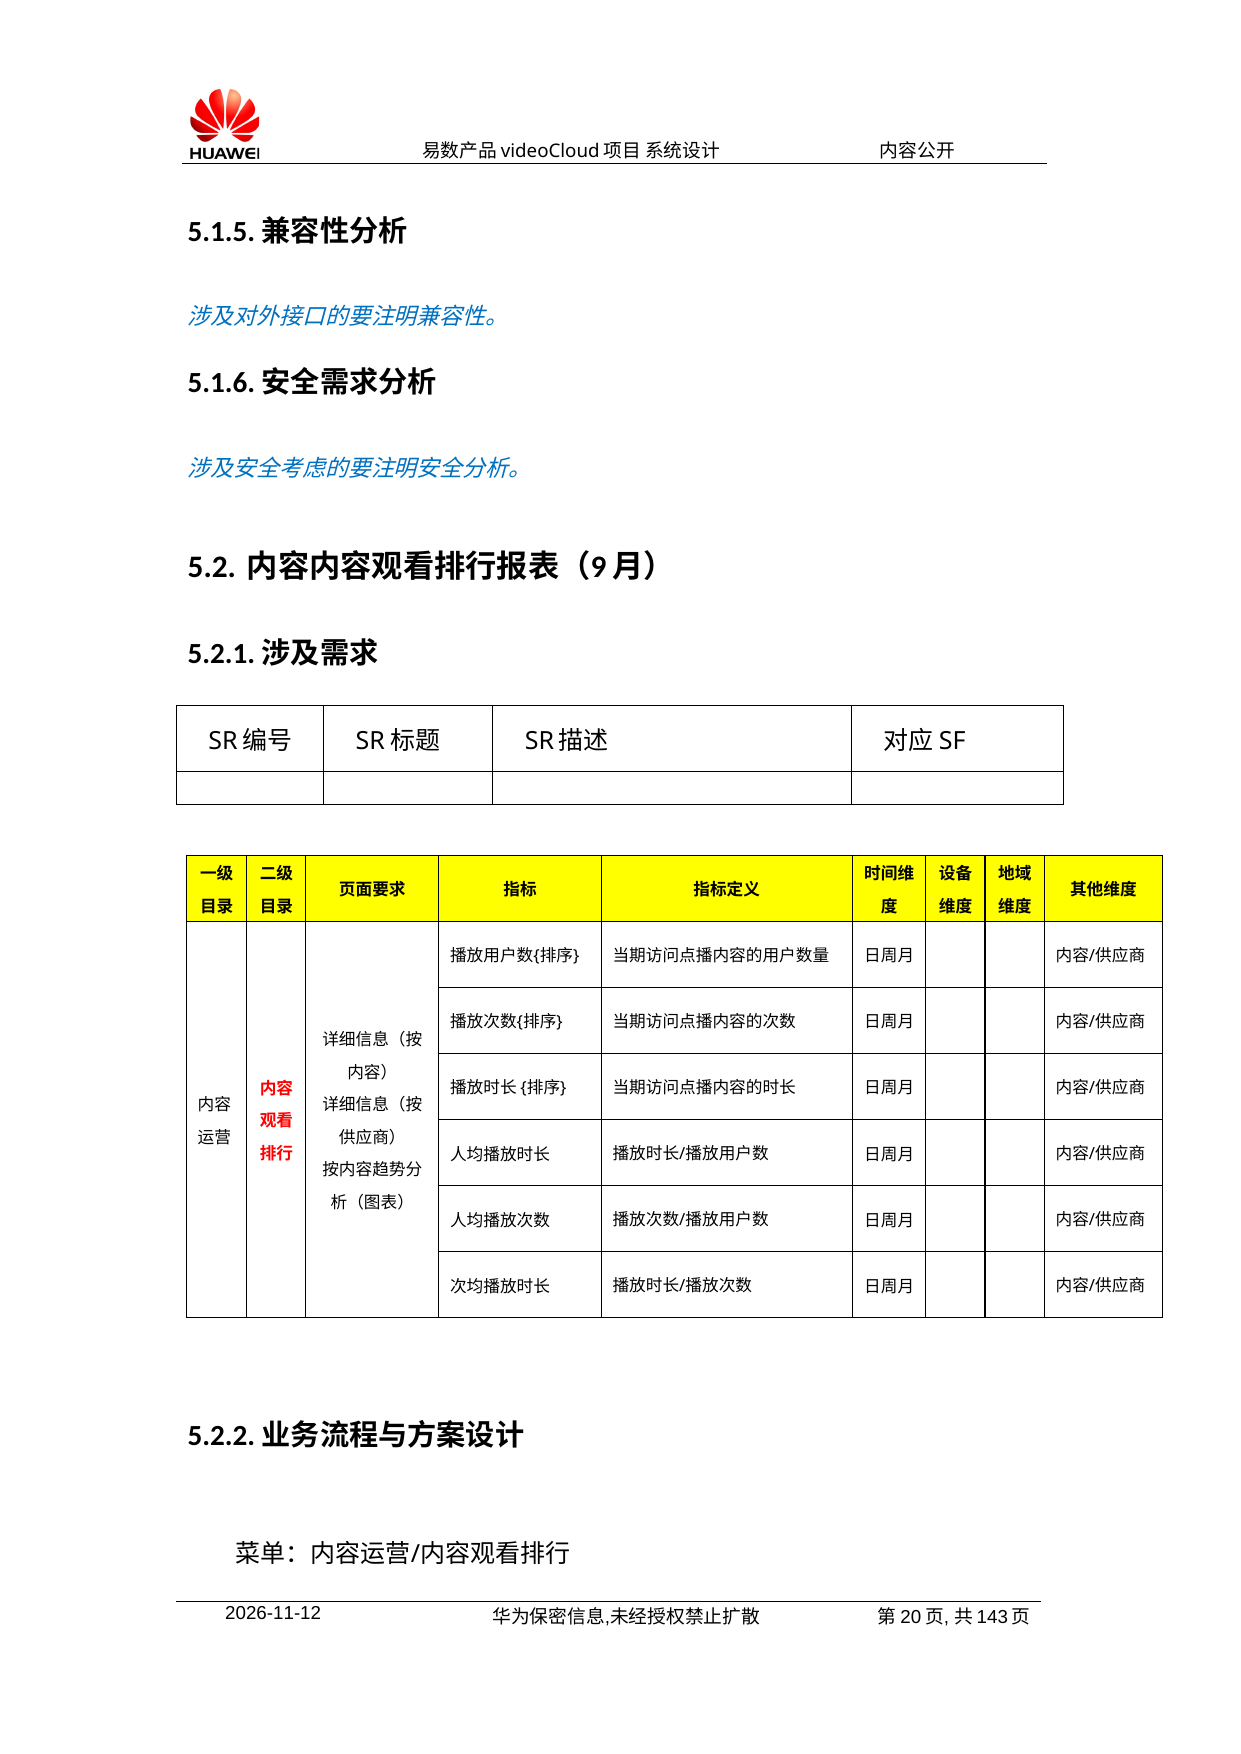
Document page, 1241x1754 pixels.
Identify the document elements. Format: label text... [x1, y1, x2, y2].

table_cell 内容/供应商 [1045, 1186, 1162, 1251]
table_cell 详细信息（按内容） 详细信息（按供应商） 按内容趋势分析（图表） [306, 922, 438, 1317]
table_cell 日周月 [853, 988, 925, 1053]
table_header SR标题 [324, 706, 492, 771]
text 涉及安全考虑的要注明安全分析。 [187, 433, 1053, 498]
picture [190, 89, 260, 159]
table_cell 人均播放次数 [439, 1186, 601, 1251]
table_cell [926, 922, 984, 987]
text 涉及需求 [187, 619, 1053, 684]
text 涉及对外接口的要注明兼容性。 [187, 282, 1053, 347]
table_cell 播放时长/播放次数 [602, 1252, 852, 1317]
table_cell 日周月 [853, 922, 925, 987]
table_cell 日周月 [853, 1120, 925, 1185]
table_cell 内容/供应商 [1045, 1252, 1162, 1317]
table_cell [986, 922, 1044, 987]
text 菜单：内容运营/内容观看排行 [236, 1519, 1053, 1584]
table_cell [926, 1120, 984, 1185]
table_cell 当期访问点播内容的次数 [602, 988, 852, 1053]
table_cell 当期访问点播内容的时长 [602, 1054, 852, 1119]
table_header 二级目录 [247, 856, 305, 921]
text 兼容性分析 [187, 196, 1053, 261]
text 安全需求分析 [187, 347, 1053, 412]
table_header SR描述 [493, 706, 851, 771]
table_cell [324, 772, 492, 804]
table_cell [986, 1186, 1044, 1251]
table_cell 播放时长/播放用户数 [602, 1120, 852, 1185]
table_cell 内容/供应商 [1045, 922, 1162, 987]
table_cell [926, 1186, 984, 1251]
table_cell [986, 1120, 1044, 1185]
table_header 页面要求 [306, 856, 438, 921]
table_header SR编号 [177, 706, 323, 771]
table_cell 次均播放时长 [439, 1252, 601, 1317]
table_cell 内容/供应商 [1045, 988, 1162, 1053]
table_cell 播放次数/播放用户数 [602, 1186, 852, 1251]
table_cell [852, 772, 1063, 804]
table_cell 内容运营 [187, 922, 246, 1317]
table_cell [926, 988, 984, 1053]
table_cell [177, 772, 323, 804]
table_cell [986, 1252, 1044, 1317]
table_cell [986, 1054, 1044, 1119]
table_header 指标定义 [602, 856, 852, 921]
table_header 时间维度 [853, 856, 925, 921]
table_header 对应SF [852, 706, 1063, 771]
text 业务流程与方案设计 [187, 1400, 1053, 1465]
table_cell 内容/供应商 [1045, 1120, 1162, 1185]
table_cell 播放用户数{排序} [439, 922, 601, 987]
table_cell [986, 988, 1044, 1053]
table_cell 播放时长 {排序} [439, 1054, 601, 1119]
table_cell 内容/供应商 [1045, 1054, 1162, 1119]
table_cell 当期访问点播内容的用户数量 [602, 922, 852, 987]
table_header 指标 [439, 856, 601, 921]
text 内容内容观看排行报表（9月） [187, 531, 1053, 596]
table_header 设备维度 [926, 856, 984, 921]
table_header 地域维度 [986, 856, 1044, 921]
table_cell 日周月 [853, 1252, 925, 1317]
table_header 其他维度 [1045, 856, 1162, 921]
table_cell [493, 772, 851, 804]
table_cell 人均播放时长 [439, 1120, 601, 1185]
table_cell 内容观看排行 [247, 922, 305, 1317]
table_header 一级目录 [187, 856, 246, 921]
table_cell 日周月 [853, 1054, 925, 1119]
table_cell [926, 1054, 984, 1119]
table_cell 日周月 [853, 1186, 925, 1251]
table_cell 播放次数{排序} [439, 988, 601, 1053]
table_cell [926, 1252, 984, 1317]
